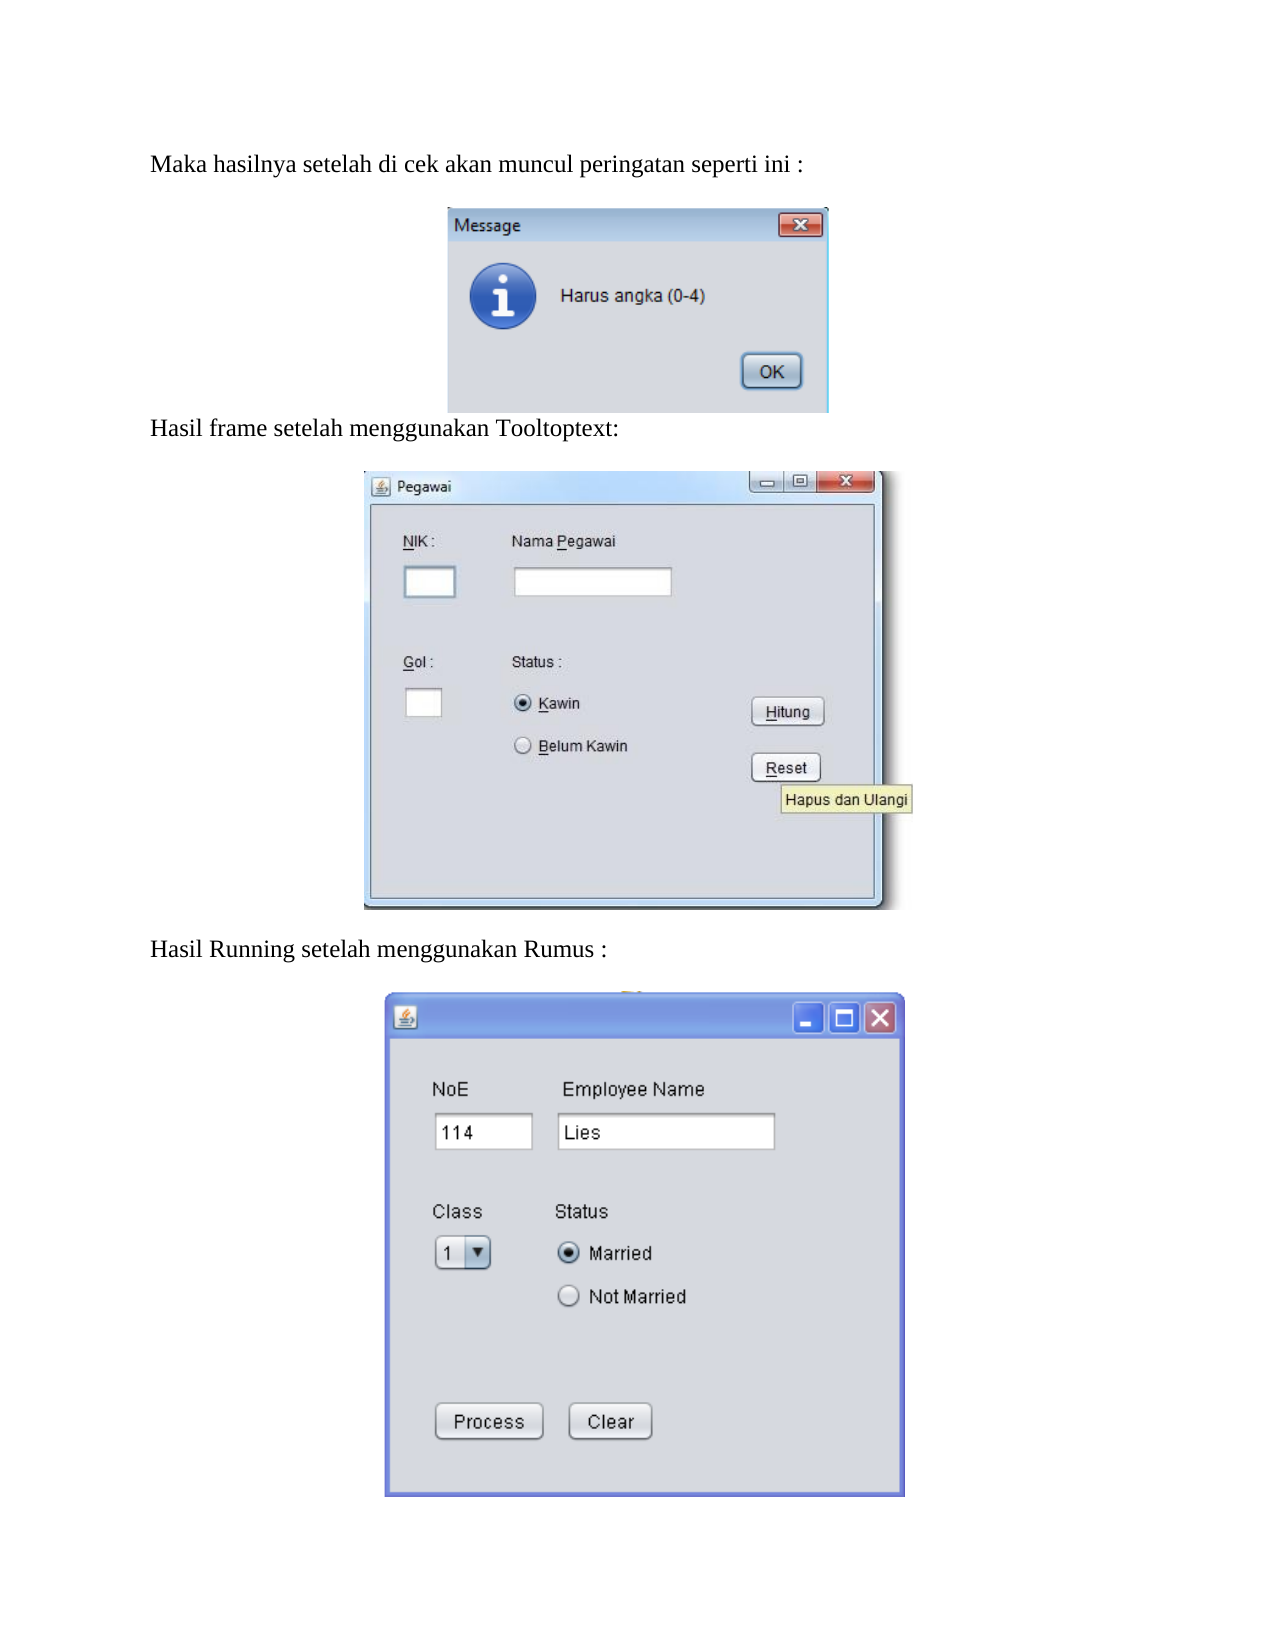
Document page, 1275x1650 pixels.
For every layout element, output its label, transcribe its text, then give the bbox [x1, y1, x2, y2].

picture [364, 471, 914, 910]
picture [447, 207, 829, 413]
text Maka hasilnya setelah di cek akan muncul peringatan seperti ini : [150, 149, 1150, 178]
picture [384, 991, 905, 1497]
